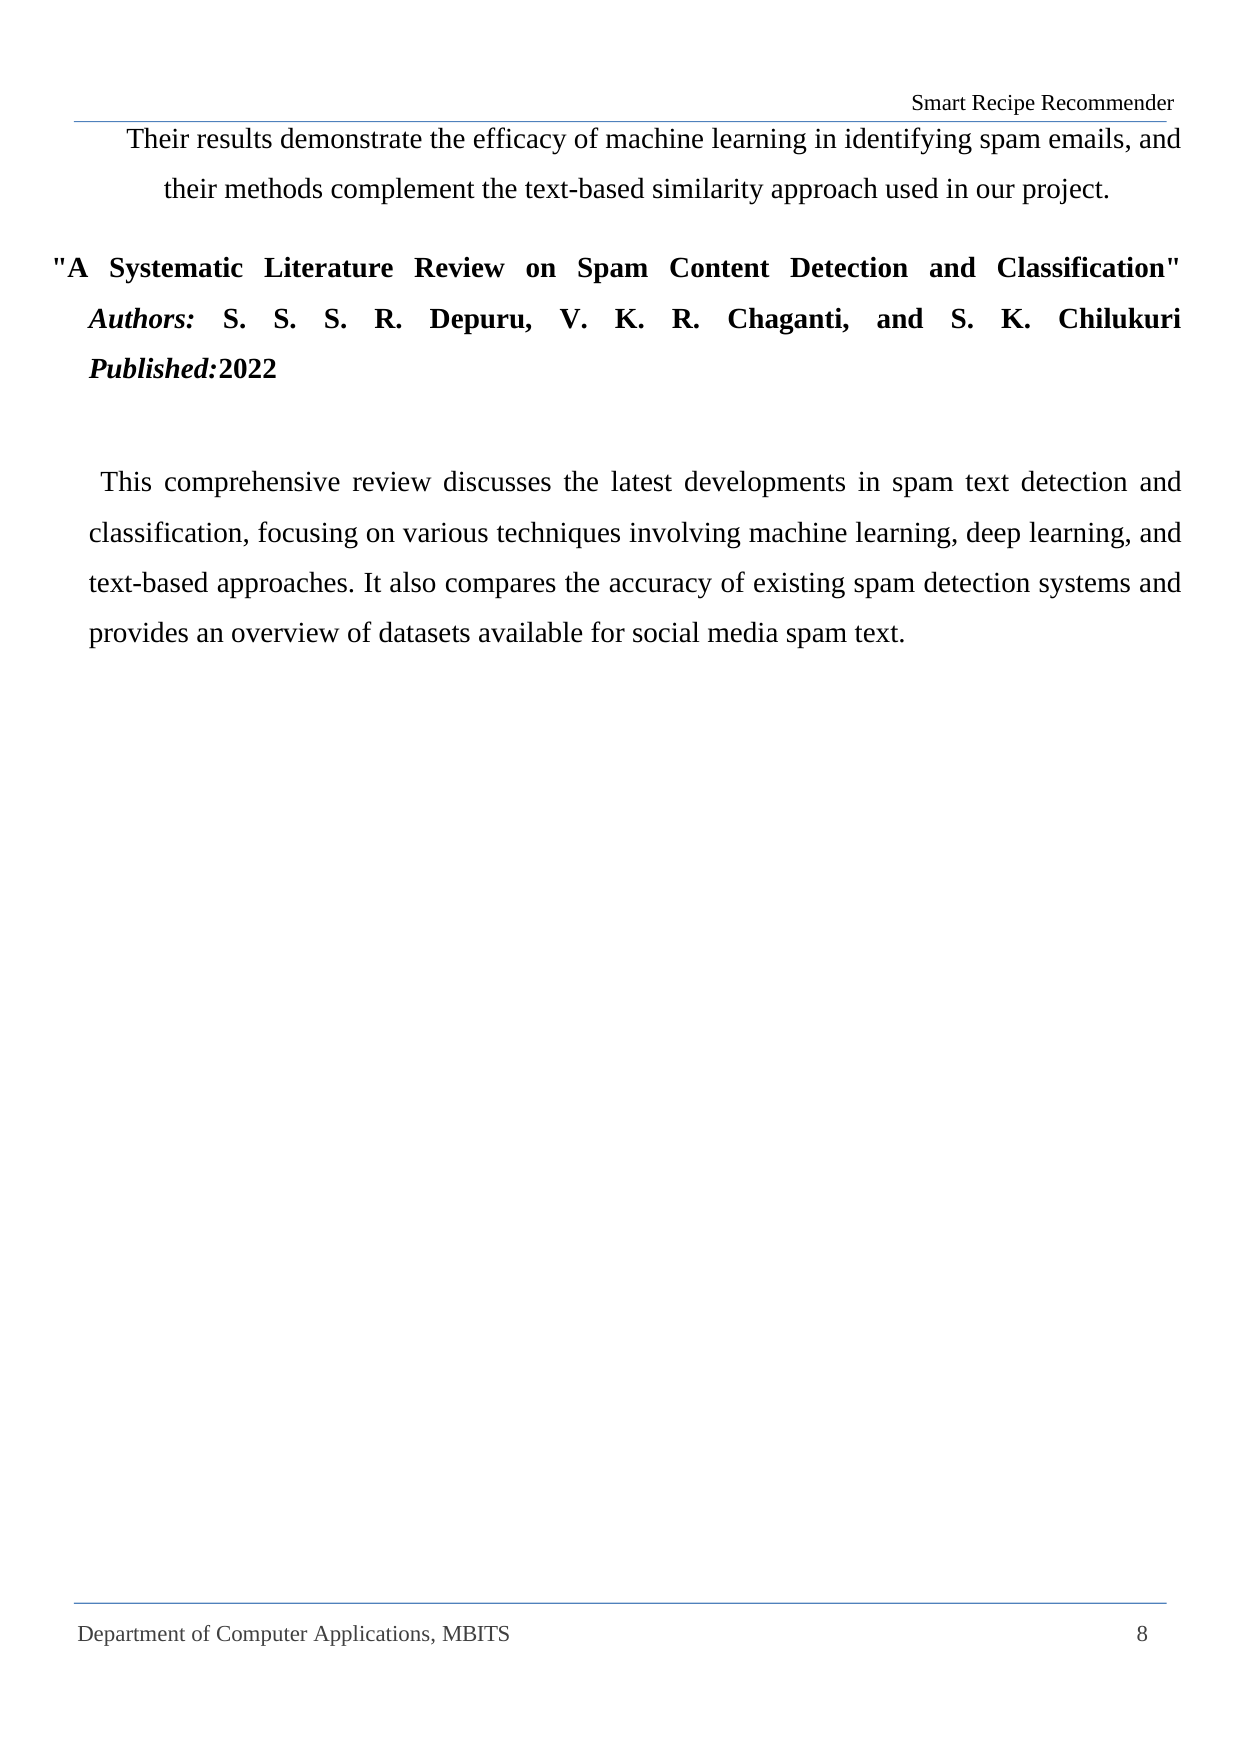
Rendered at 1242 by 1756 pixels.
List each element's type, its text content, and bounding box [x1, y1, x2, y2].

subtitle This comprehensive review discusses the latest developments in spam text detection and classification, focusing on various techniques involving machine learning, deep learning, and text-based approaches. It also compares the accuracy of existing spam detection systems and provides an overview of datasets available for social media spam text. [51, 414, 1183, 649]
text Their results demonstrate the efficacy of machine learning in identifying spam emails, and their methods complement the text-based similarity approach used in our project. [126, 121, 1183, 205]
subtitle "A Systematic Literature Review on Spam Content Detection and Classification" Authors: S. S. S. R. Depuru, V. K. R. Chaganti, and S. K. Chilukuri Published:2022 [51, 251, 1183, 385]
